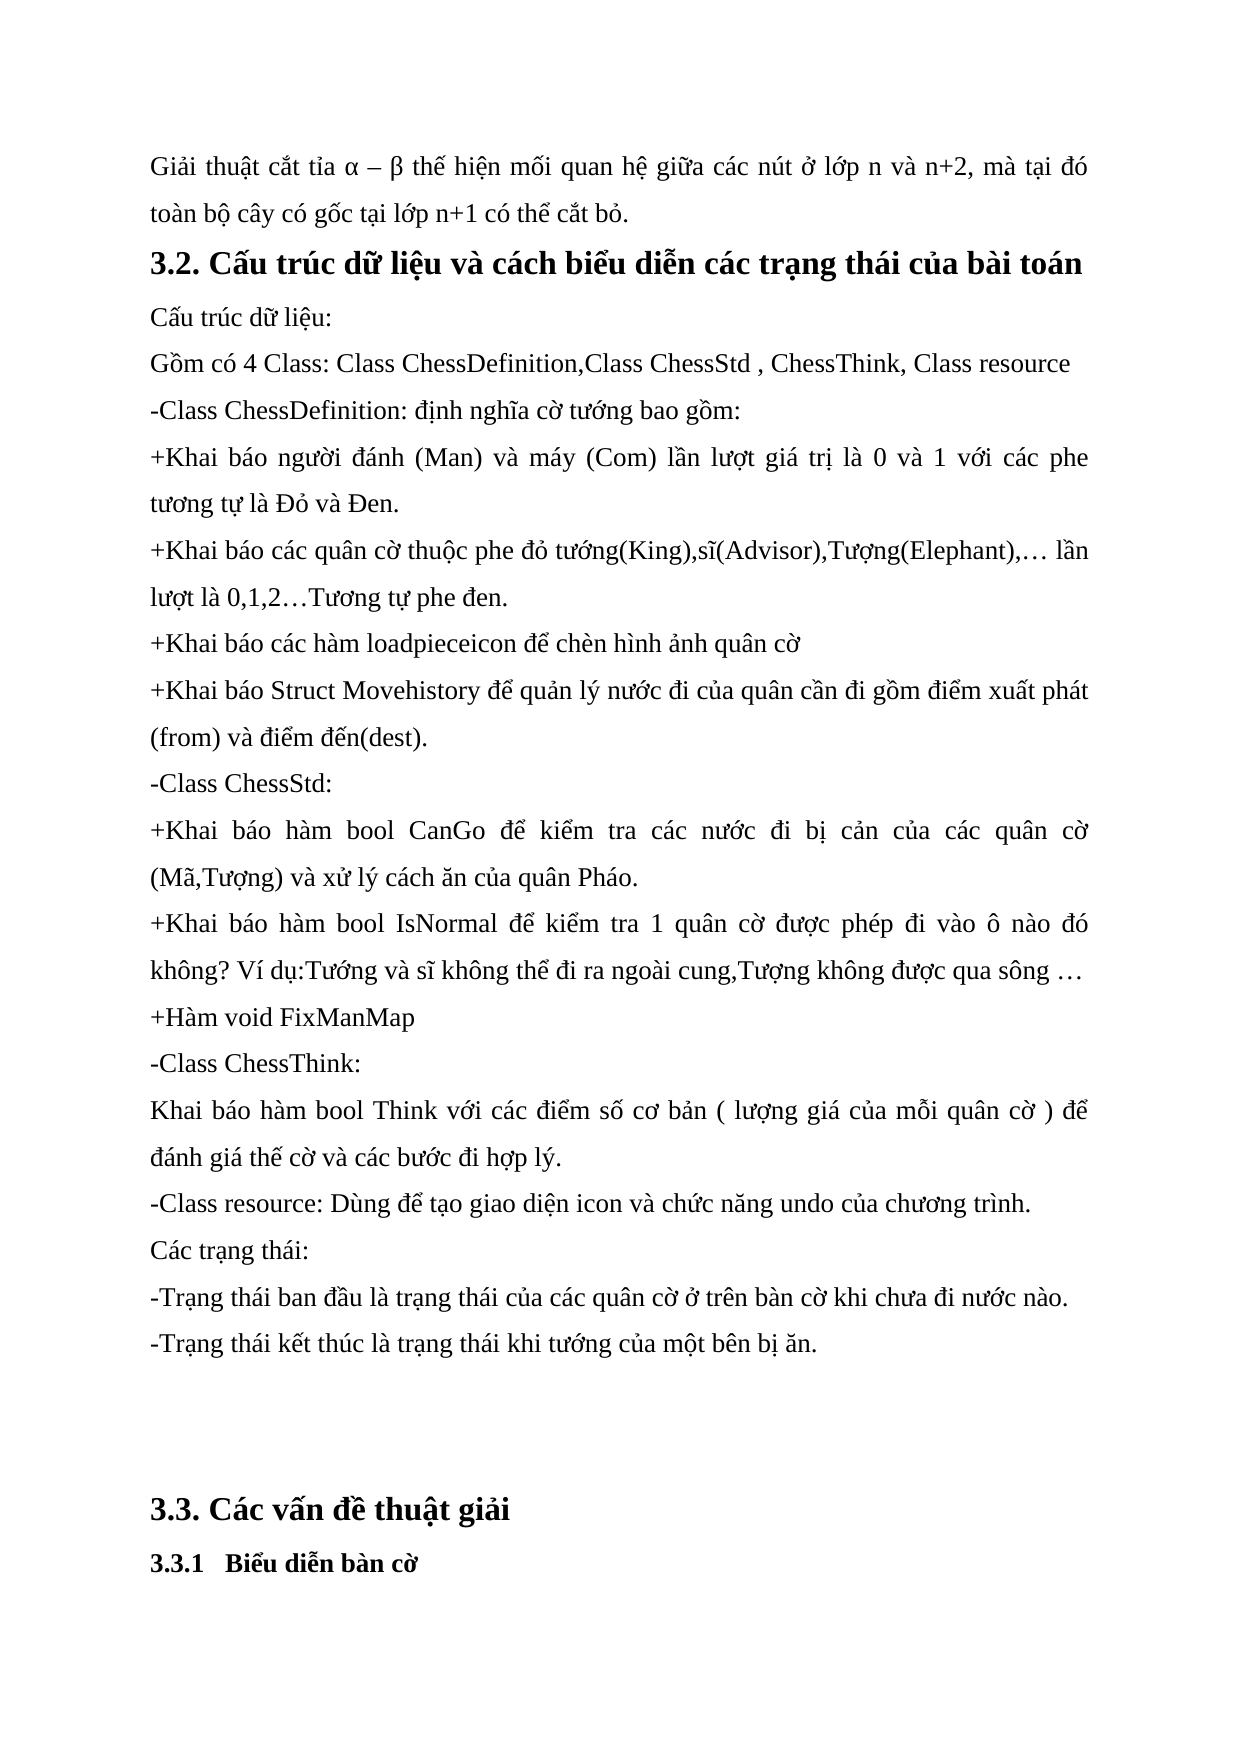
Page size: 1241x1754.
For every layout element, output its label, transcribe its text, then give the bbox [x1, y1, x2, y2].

text -Class ChessDefinition: định nghĩa cờ tướng bao gồm: [150, 394, 1090, 425]
text -Class ChessThink: [150, 1047, 1090, 1079]
text -Trạng thái ban đầu là trạng thái của các quân cờ ở trên bàn cờ khi chưa đi nước nào. [150, 1281, 1090, 1312]
text +Khai báo hàm bool IsNormal để kiểm tra 1 quân cờ được phép đi vào ô nào đó không? Ví dụ:Tướng và sĩ không thể đi ra ngoài cung,Tượng không được qua sông … [150, 907, 1090, 985]
text Gồm có 4 Class: Class ChessDefinition,Class ChessStd , ChessThink, Class resource [150, 347, 1090, 379]
text 3.2. Cấu trúc dữ liệu và cách biểu diễn các trạng thái của bài toán [150, 243, 1090, 282]
text +Khai báo các quân cờ thuộc phe đỏ tướng(King),sĩ(Advisor),Tượng(Elephant),… lần lượt là 0,1,2…Tương tự phe đen. [150, 534, 1090, 612]
text +Khai báo người đánh (Man) và máy (Com) lần lượt giá trị là 0 và 1 với các phe tương tự là Đỏ và Đen. [150, 441, 1090, 519]
text Khai báo hàm bool Think với các điểm số cơ bản ( lượng giá của mỗi quân cờ ) để đánh giá thế cờ và các bước đi hợp lý. [150, 1094, 1090, 1172]
text 3.3.1 Biểu diễn bàn cờ [150, 1547, 1090, 1578]
text 3.3. Các vấn đề thuật giải [150, 1489, 1090, 1527]
text +Khai báo Struct Movehistory để quản lý nước đi của quân cần đi gồm điểm xuất phát (from) và điểm đến(dest). [150, 674, 1090, 752]
text +Hàm void FixManMap [150, 1001, 1090, 1032]
text +Khai báo hàm bool CanGo để kiểm tra các nước đi bị cản của các quân cờ (Mã,Tượng) và xử lý cách ăn của quân Pháo. [150, 814, 1090, 892]
text Giải thuật cắt tỉa α – β thế hiện mối quan hệ giữa các nút ở lớp n và n+2, mà tại đó toàn bộ cây có gốc tại lớp n+1 có thể cắt bỏ. [150, 150, 1090, 228]
text -Class resource: Dùng để tạo giao diện icon và chức năng undo của chương trình. [150, 1187, 1090, 1219]
text -Class ChessStd: [150, 767, 1090, 799]
text Cấu trúc dữ liệu: [150, 301, 1090, 332]
text Các trạng thái: [150, 1234, 1090, 1265]
text -Trạng thái kết thúc là trạng thái khi tướng của một bên bị ăn. [150, 1327, 1090, 1359]
text +Khai báo các hàm loadpieceicon để chèn hình ảnh quân cờ [150, 627, 1090, 659]
